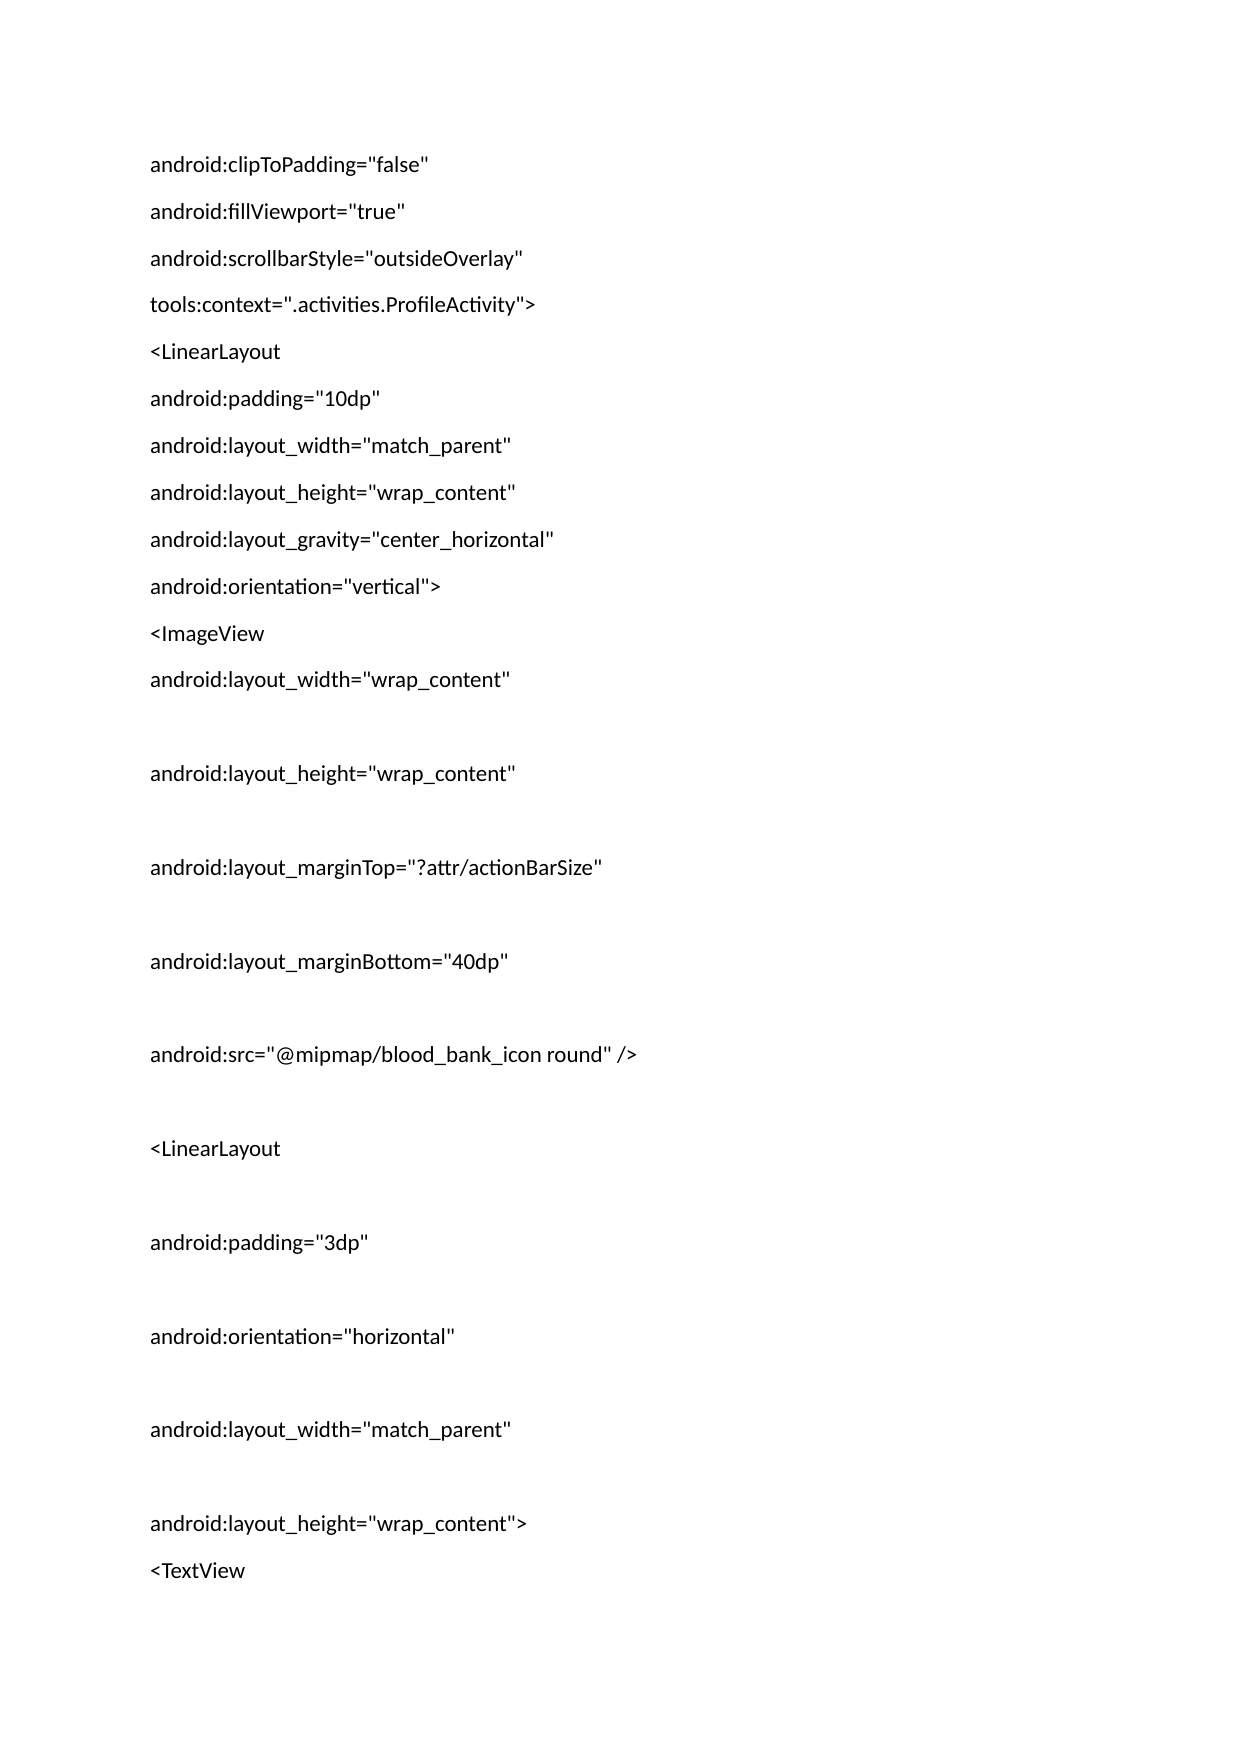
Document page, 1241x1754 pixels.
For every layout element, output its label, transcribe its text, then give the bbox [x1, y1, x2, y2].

text android:layout_width="match_parent" [150, 1416, 1090, 1444]
text android:layout_width="wrap_content" [150, 666, 1090, 694]
text android:padding="3dp" [150, 1228, 1090, 1256]
text android:scrollbarStyle="outsideOverlay" [150, 244, 1090, 272]
text android:layout_marginBottom="40dp" [150, 947, 1090, 975]
text <LinearLayout [150, 1134, 1090, 1162]
text android:layout_gravity="center_horizontal" [150, 525, 1090, 553]
text android:padding="10dp" [150, 384, 1090, 412]
text android:src="@mipmap/blood_bank_icon round" /> [150, 1041, 1090, 1069]
text android:layout_height="wrap_content"> [150, 1509, 1090, 1537]
text <TextView [150, 1556, 1090, 1584]
text android:clipToPadding="false" [150, 150, 1090, 178]
text android:orientation="horizontal" [150, 1322, 1090, 1350]
text <LinearLayout [150, 337, 1090, 366]
text android:layout_height="wrap_content" [150, 478, 1090, 506]
text android:fillViewport="true" [150, 197, 1090, 225]
text android:layout_height="wrap_content" [150, 759, 1090, 787]
text android:layout_marginTop="?attr/actionBarSize" [150, 853, 1090, 881]
text <ImageView [150, 619, 1090, 647]
text android:layout_width="match_parent" [150, 431, 1090, 459]
text android:orientation="vertical"> [150, 572, 1090, 600]
text tools:context=".activities.ProfileActivity"> [150, 291, 1090, 319]
